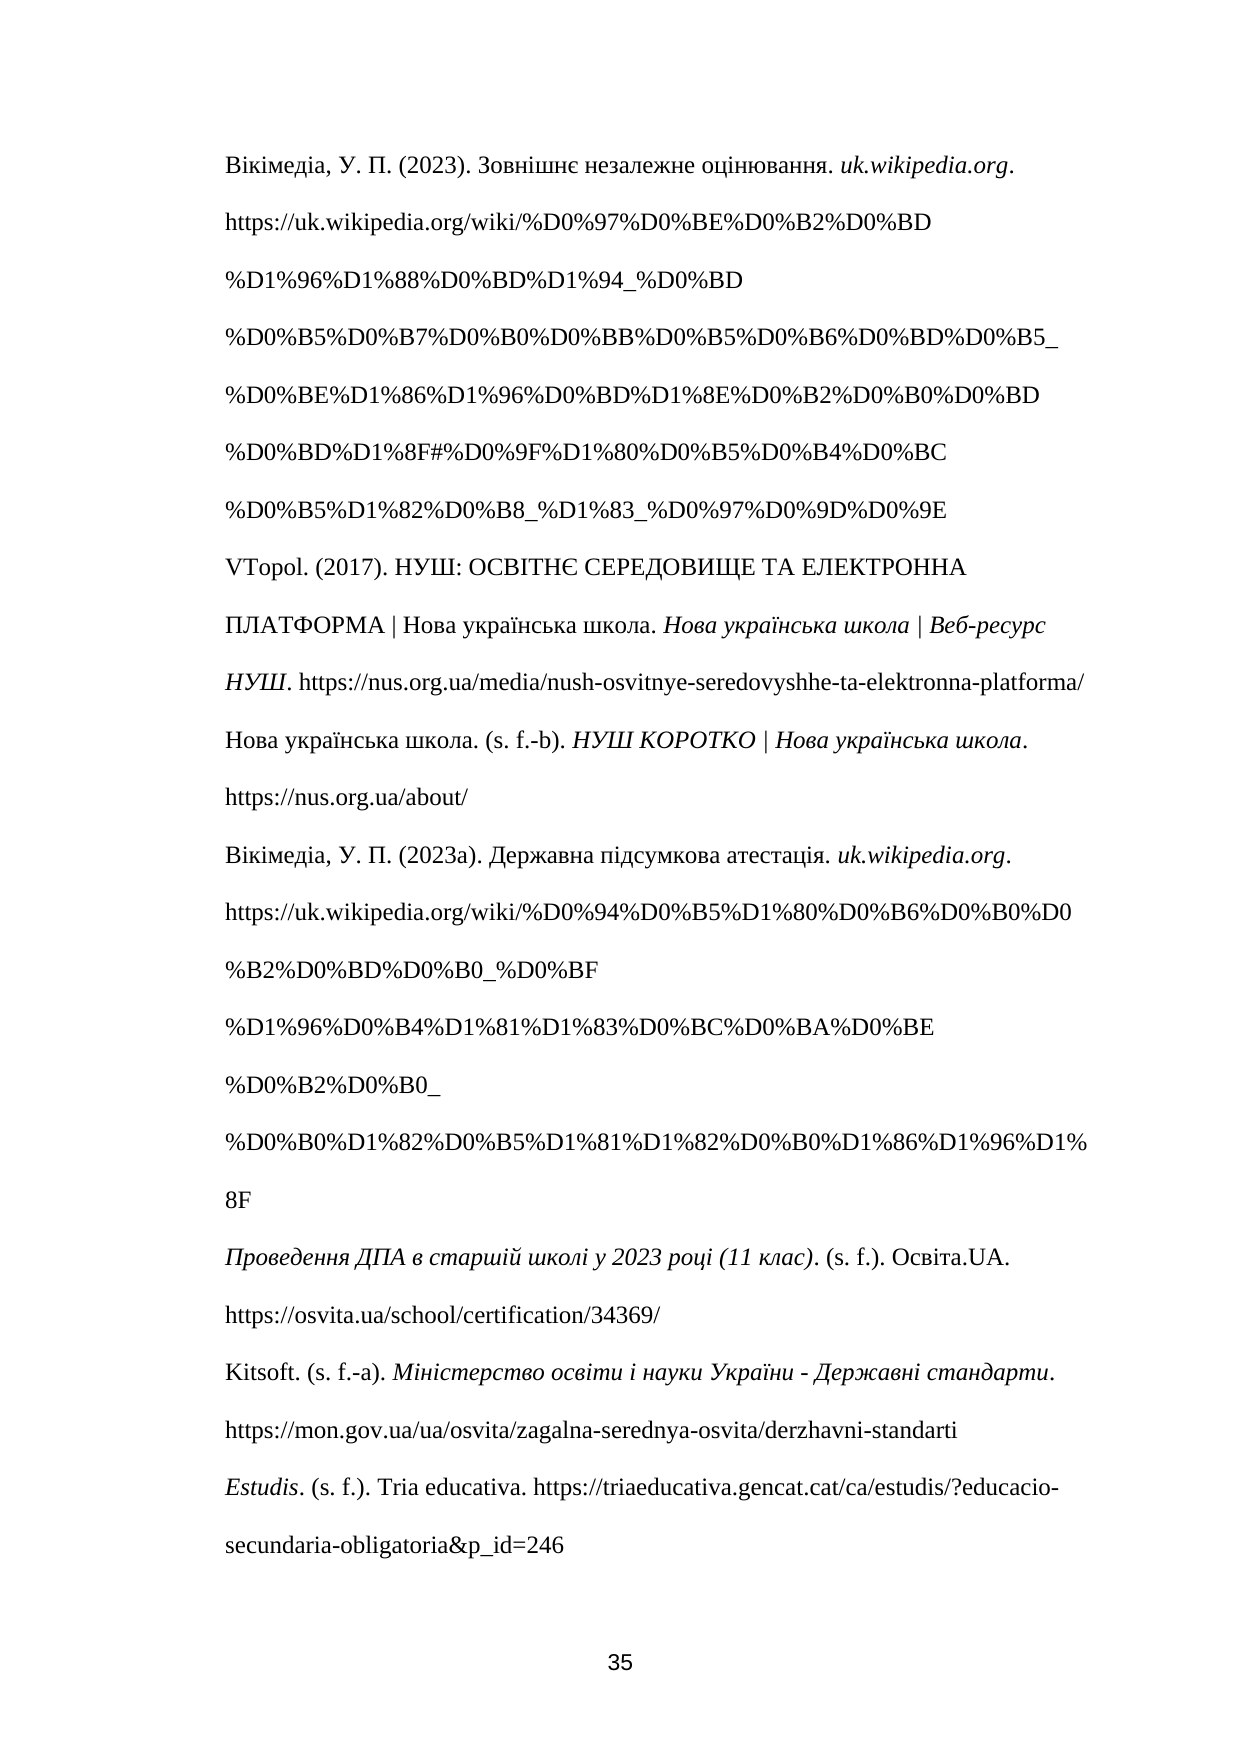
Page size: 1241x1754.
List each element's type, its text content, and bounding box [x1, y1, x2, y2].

text Вікімедіа, У. П. (2023a). Державна підсумкова атестація. uk.wikipedia.org. https://uk.wikipedia.org/wiki/%D0%94%D0%B5%D1%80%D0%B6%D0%B0%D0%B2%D0%BD%D0%B0_%D0%BF%D1%96%D0%B4%D1%81%D1%83%D0%BC%D0%BA%D0%BE%D0%B2%D0%B0_%D0%B0%D1%82%D0%B5%D1%81%D1%82%D0%B0%D1%86%D1%96%D1%8F [225, 840, 1090, 1214]
text Вікімедіа, У. П. (2023). Зовнішнє незалежне оцінювання. uk.wikipedia.org. https://uk.wikipedia.org/wiki/%D0%97%D0%BE%D0%B2%D0%BD%D1%96%D1%88%D0%BD%D1%94_%D0%BD%D0%B5%D0%B7%D0%B0%D0%BB%D0%B5%D0%B6%D0%BD%D0%B5_%D0%BE%D1%86%D1%96%D0%BD%D1%8E%D0%B2%D0%B0%D0%BD%D0%BD%D1%8F#%D0%9F%D1%80%D0%B5%D0%B4%D0%BC%D0%B5%D1%82%D0%B8_%D1%83_%D0%97%D0%9D%D0%9E [225, 150, 1090, 524]
text Нова українська школа. (s. f.-b). НУШ КОРОТКО | Нова українська школа. https://nus.org.ua/about/ [225, 725, 1090, 811]
text Estudis. (s. f.). Tria educativa. https://triaeducativa.gencat.cat/ca/estudis/?educacio-secundaria-obligatoria&p_id=246 [225, 1472, 1090, 1559]
text VTopol. (2017). НУШ: ОСВІТНЄ СЕРЕДОВИЩЕ ТА ЕЛЕКТРОННА ПЛАТФОРМА | Нова українська школа. Нова українська школа | Веб-ресурс НУШ. https://nus.org.ua/media/nush-osvitnye-seredovyshhe-ta-elektronna-platforma/ [225, 552, 1090, 696]
text Проведення ДПА в старшій школі у 2023 році (11 клас). (s. f.). Освіта.UA. https://osvita.ua/school/certification/34369/ [225, 1242, 1090, 1329]
text Kitsoft. (s. f.-a). Міністерство освіти і науки України - Державні стандарти. https://mon.gov.ua/ua/osvita/zagalna-serednya-osvita/derzhavni-standarti [225, 1357, 1090, 1444]
